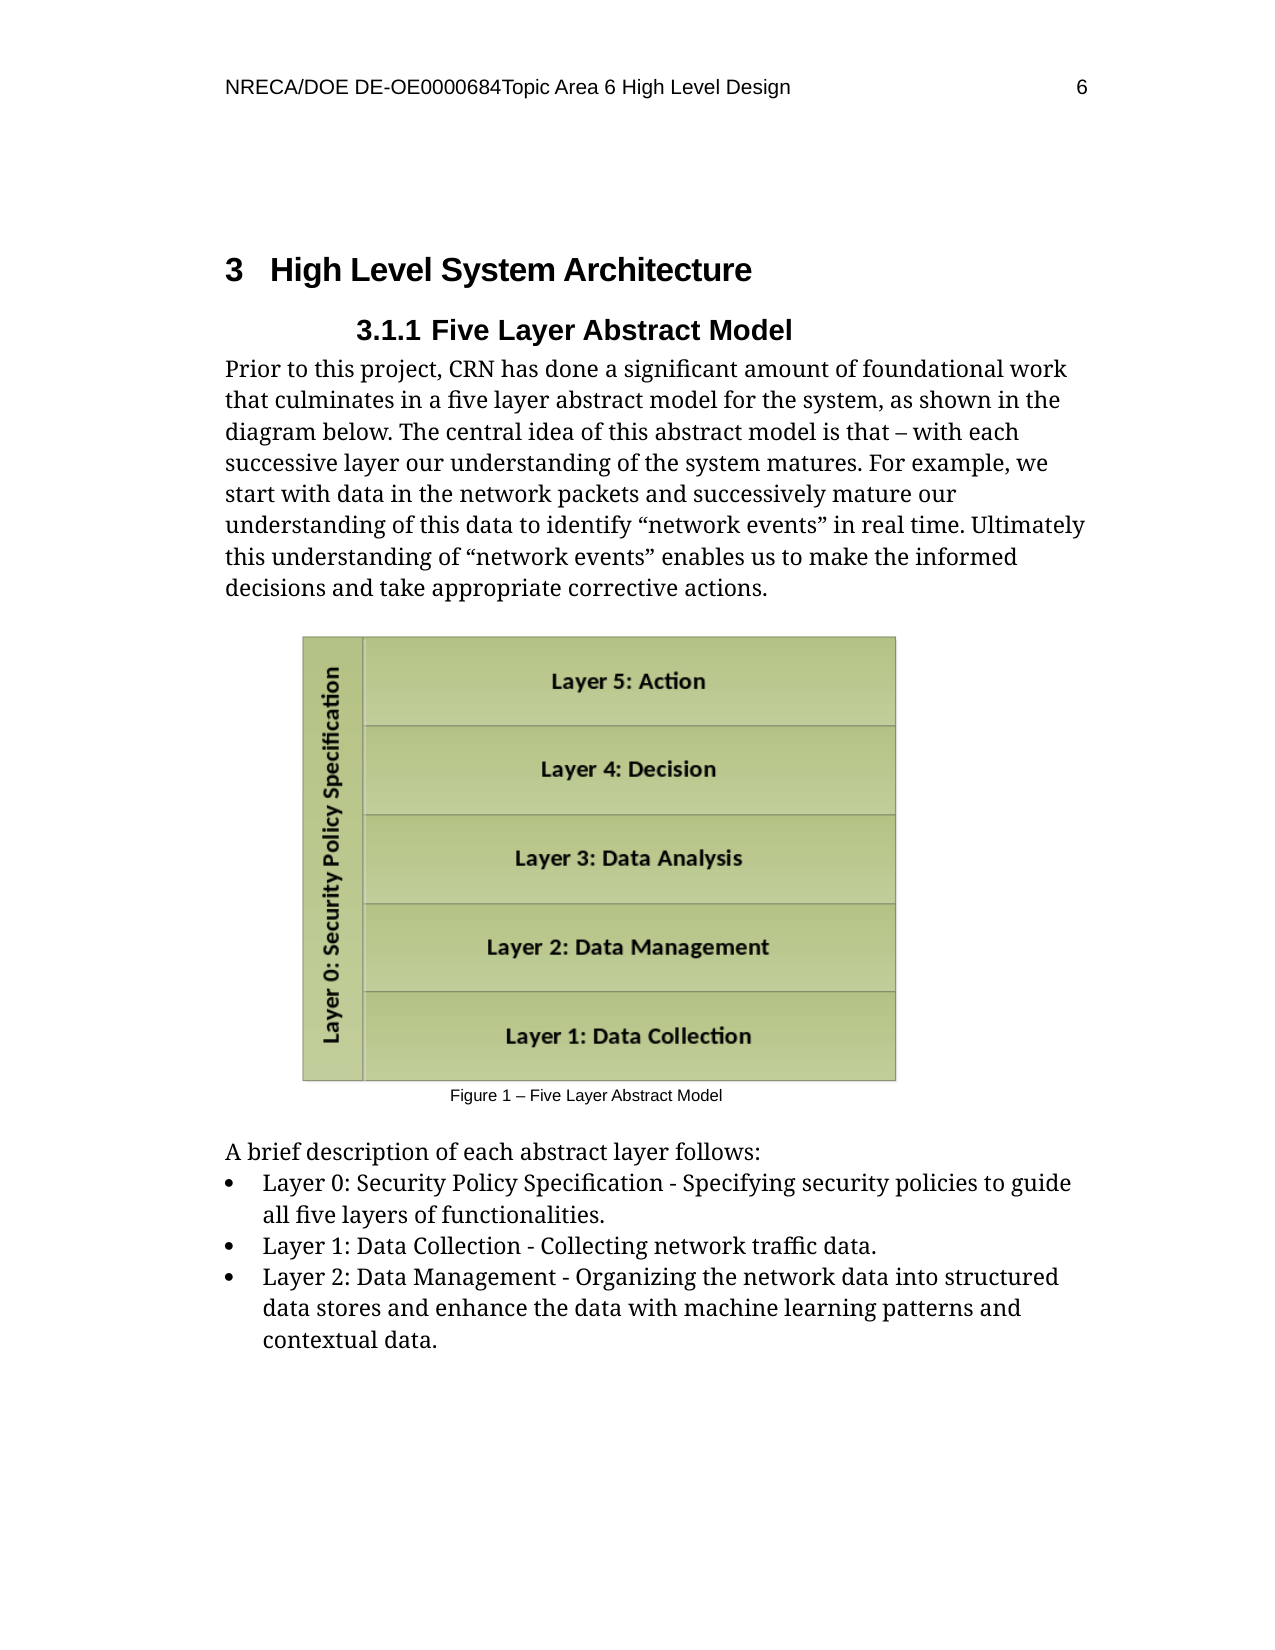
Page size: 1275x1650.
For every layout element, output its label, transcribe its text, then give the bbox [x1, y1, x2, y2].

list Layer 1: Data Collection - Collecting network traffic data. [225, 1230, 1087, 1261]
text Figure 1 – Five Layer Abstract Model [375, 1086, 1087, 1105]
subtitle High Level System Architecture [225, 250, 1087, 288]
text A brief description of each abstract layer follows: [225, 1136, 1087, 1167]
list Layer 0: Security Policy Specification - Specifying security policies to guide all five layers of functionalities. [225, 1167, 1087, 1230]
text Prior to this project, CRN has done a significant amount of foundational work that culminates in a five layer abstract model for the system, as shown in the diagram below. The central idea of this abstract model is that – with each successive layer our understanding of the system matures. For example, we start with data in the network packets and successively mature our understanding of this data to identify “network events” in real time. Ultimately this understanding of “network events” enables us to make the informed decisions and take appropriate corrective actions. [225, 353, 1087, 603]
list Layer 2: Data Management - Organizing the network data into structured data stores and enhance the data with machine learning patterns and contextual data. [225, 1261, 1087, 1355]
subtitle Five Layer Abstract Model [356, 313, 1087, 347]
